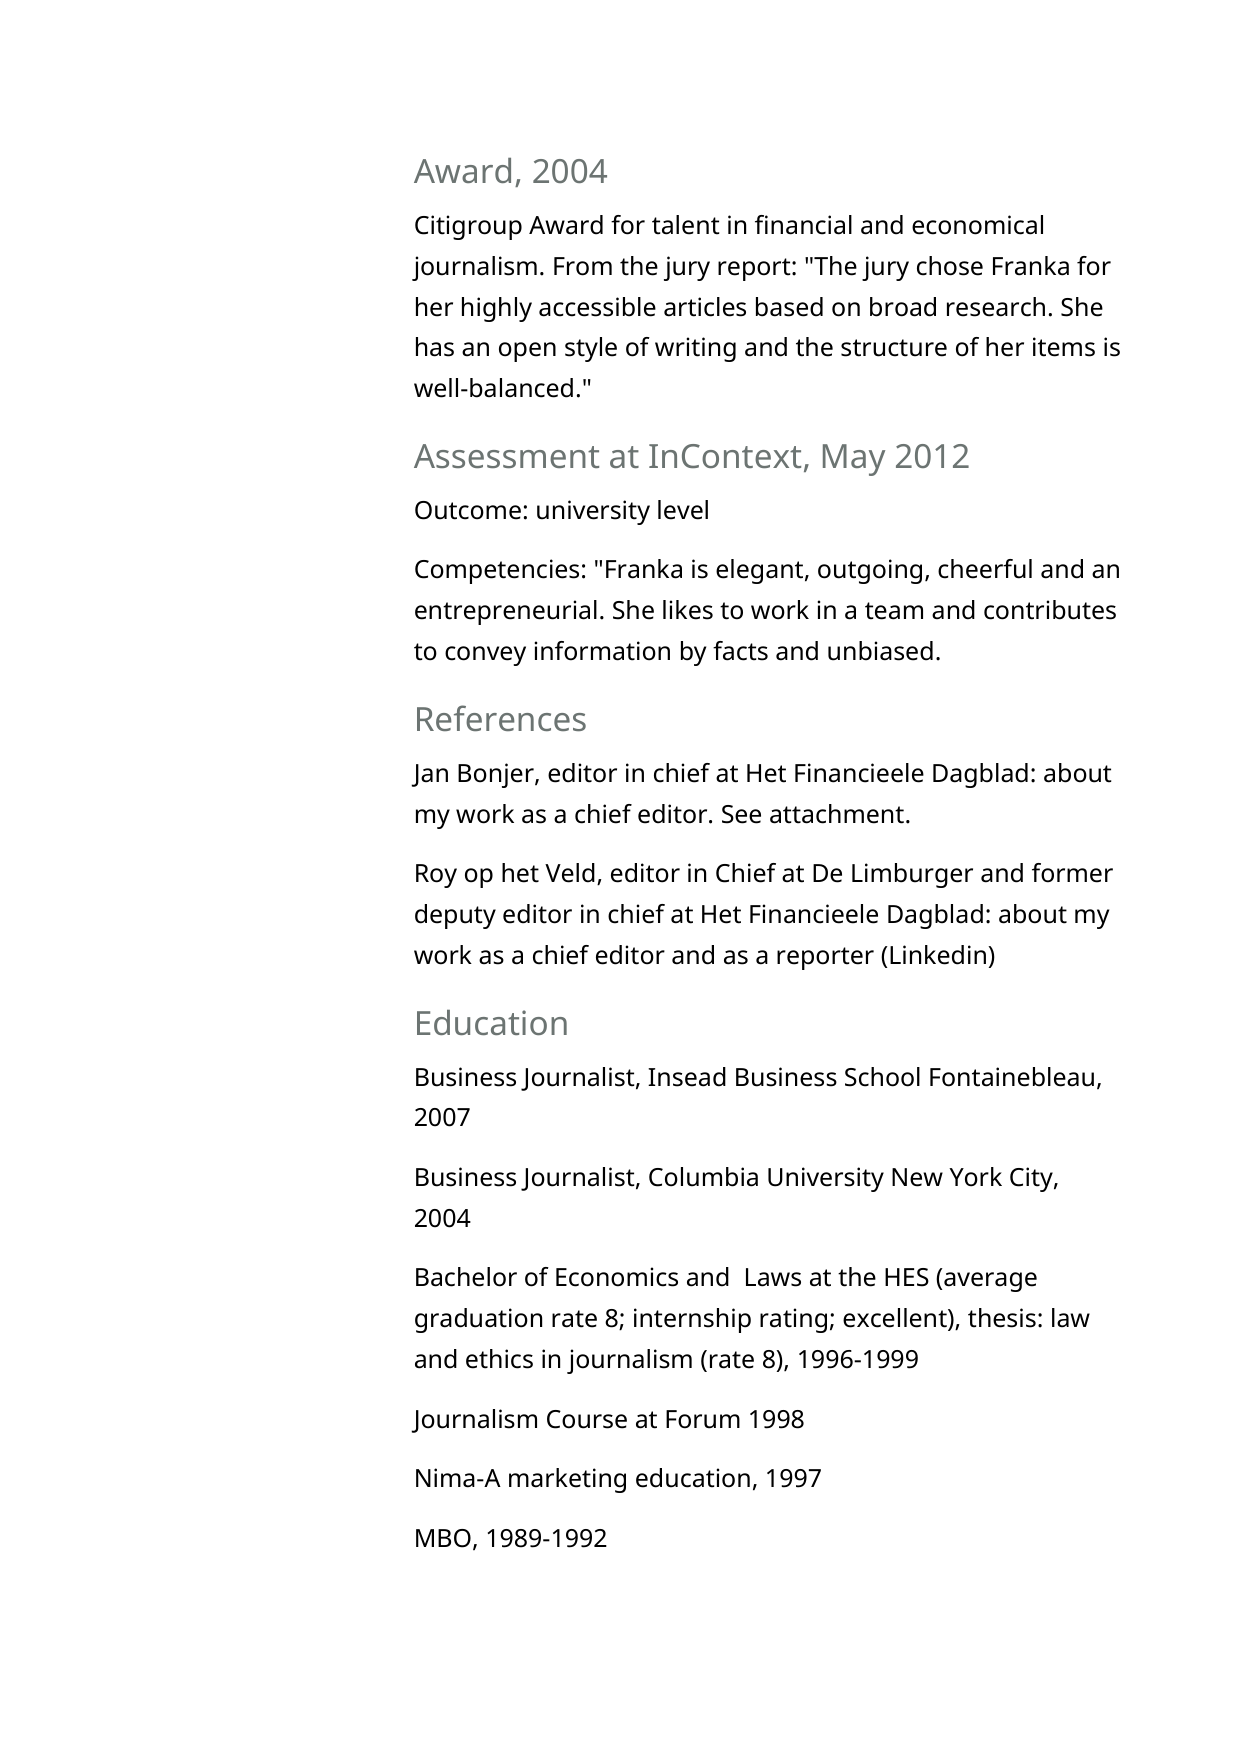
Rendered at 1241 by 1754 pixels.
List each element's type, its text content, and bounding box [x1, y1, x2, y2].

text References [413, 696, 1122, 741]
text Award, 2004 [413, 148, 1122, 193]
text MBO, 1989-1992 [413, 1521, 1122, 1554]
text Journalism Course at Forum 1998 [413, 1401, 1122, 1435]
text Business Journalist, Columbia University New York City, 2004 [413, 1160, 1122, 1234]
text Education [413, 999, 1122, 1045]
text Assessment at InContext, May 2012 [413, 433, 1122, 478]
text Outcome: university level [413, 493, 1122, 527]
text Citigroup Award for talent in financial and economical journalism. From the jury report: "The jury chose Franka for her highly accessible articles based on broad research. She has an open style of writing and the structure of her items is well-balanced." [413, 208, 1122, 405]
text Roy op het Veld, editor in Chief at De Limburger and former deputy editor in chief at Het Financieele Dagblad: about my work as a chief editor and as a reporter (Linkedin) [413, 856, 1122, 972]
text Jan Bonjer, editor in chief at Het Financieele Dagblad: about my work as a chief editor. See attachment. [413, 756, 1122, 830]
text Nima-A marketing education, 1997 [413, 1461, 1122, 1495]
text Bachelor of Economics and Laws at the HES (average graduation rate 8; internship rating; excellent), thesis: law and ethics in journalism (rate 8), 1996-1999 [413, 1260, 1122, 1376]
text Business Journalist, Insead Business School Fontainebleau, 2007 [413, 1059, 1122, 1134]
text Competencies: "Franka is elegant, outgoing, cheerful and an entrepreneurial. She likes to work in a team and contributes to convey information by facts and unbiased. [413, 552, 1122, 668]
